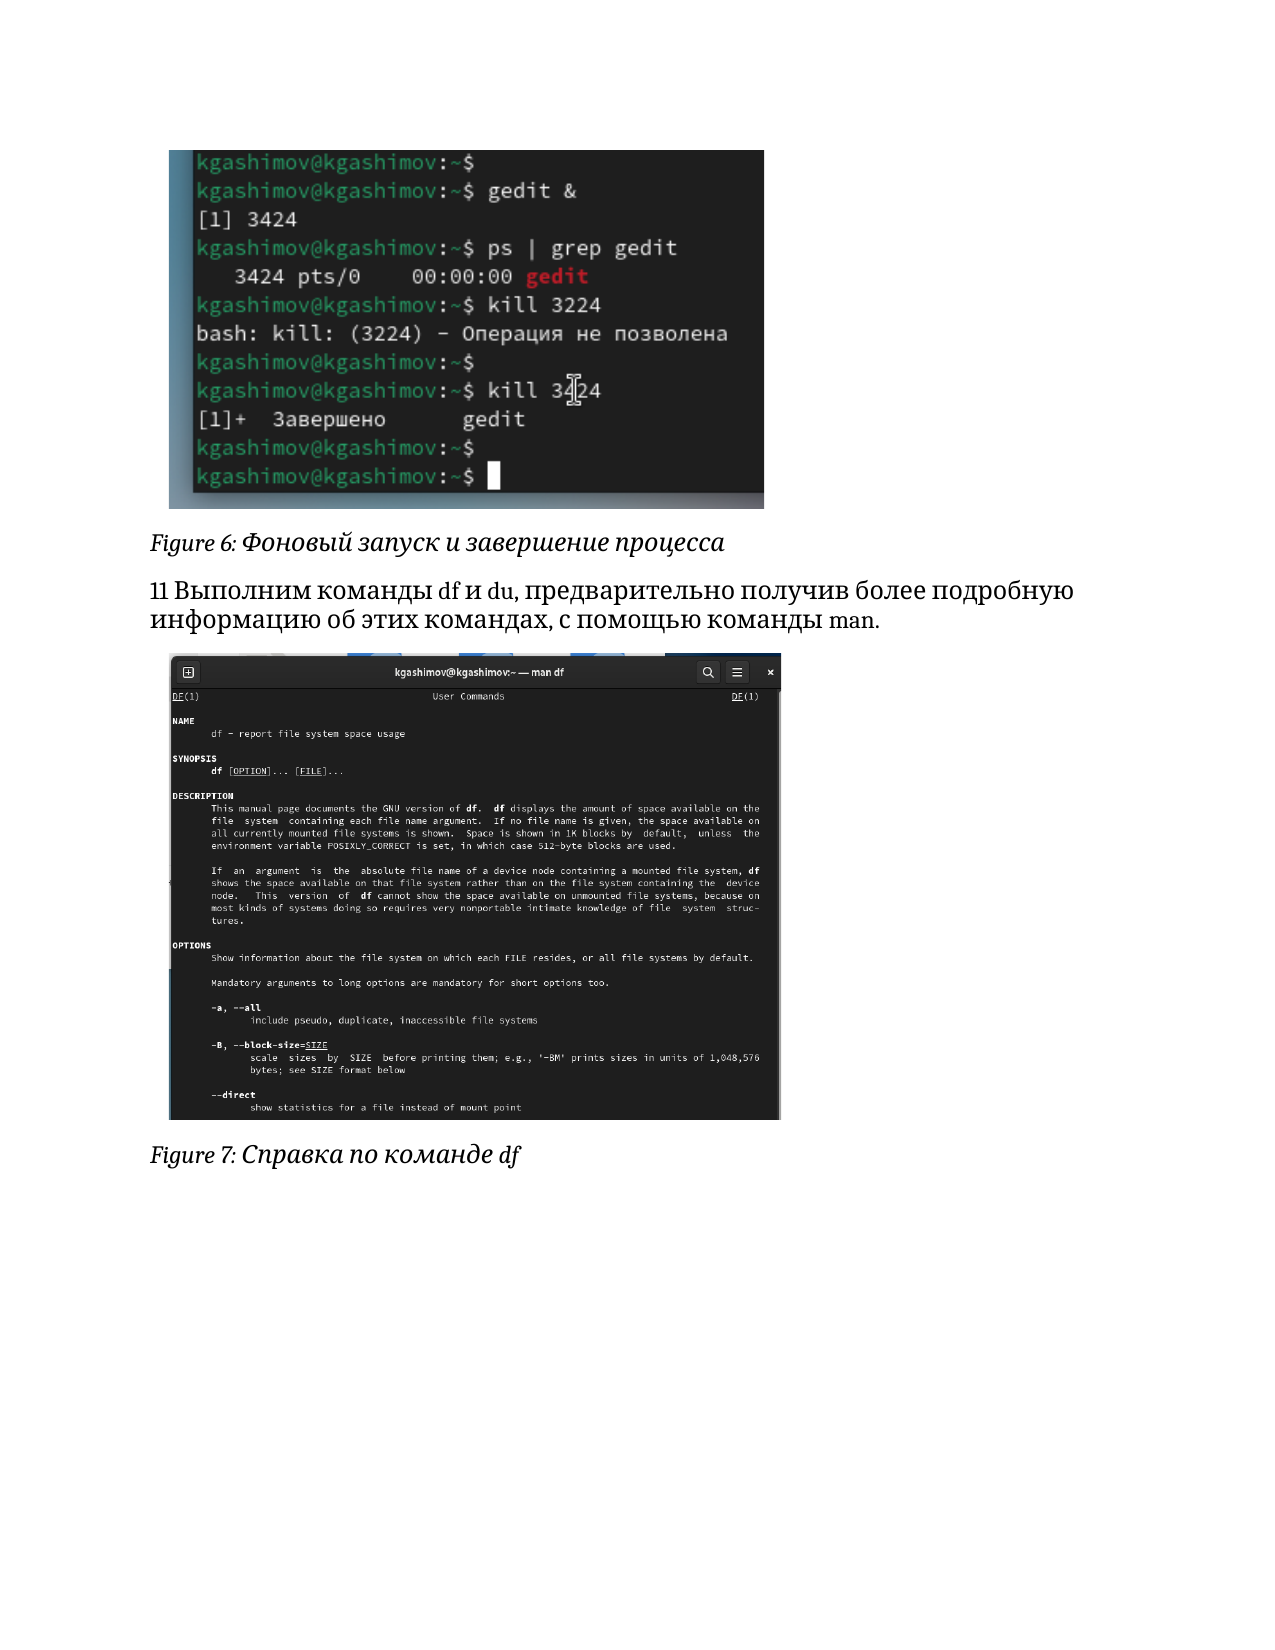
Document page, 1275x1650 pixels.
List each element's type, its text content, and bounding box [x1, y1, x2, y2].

text 11 Выполним команды df и du, предварительно получив более подробную информацию об этих командах, с помощью команды man. [150, 577, 1125, 634]
text Figure 7: Справка по команде df [150, 1141, 1125, 1169]
picture [168, 150, 765, 509]
text Figure 6: Фоновый запуск и завершение процесса [150, 529, 1125, 558]
picture [168, 653, 782, 1120]
